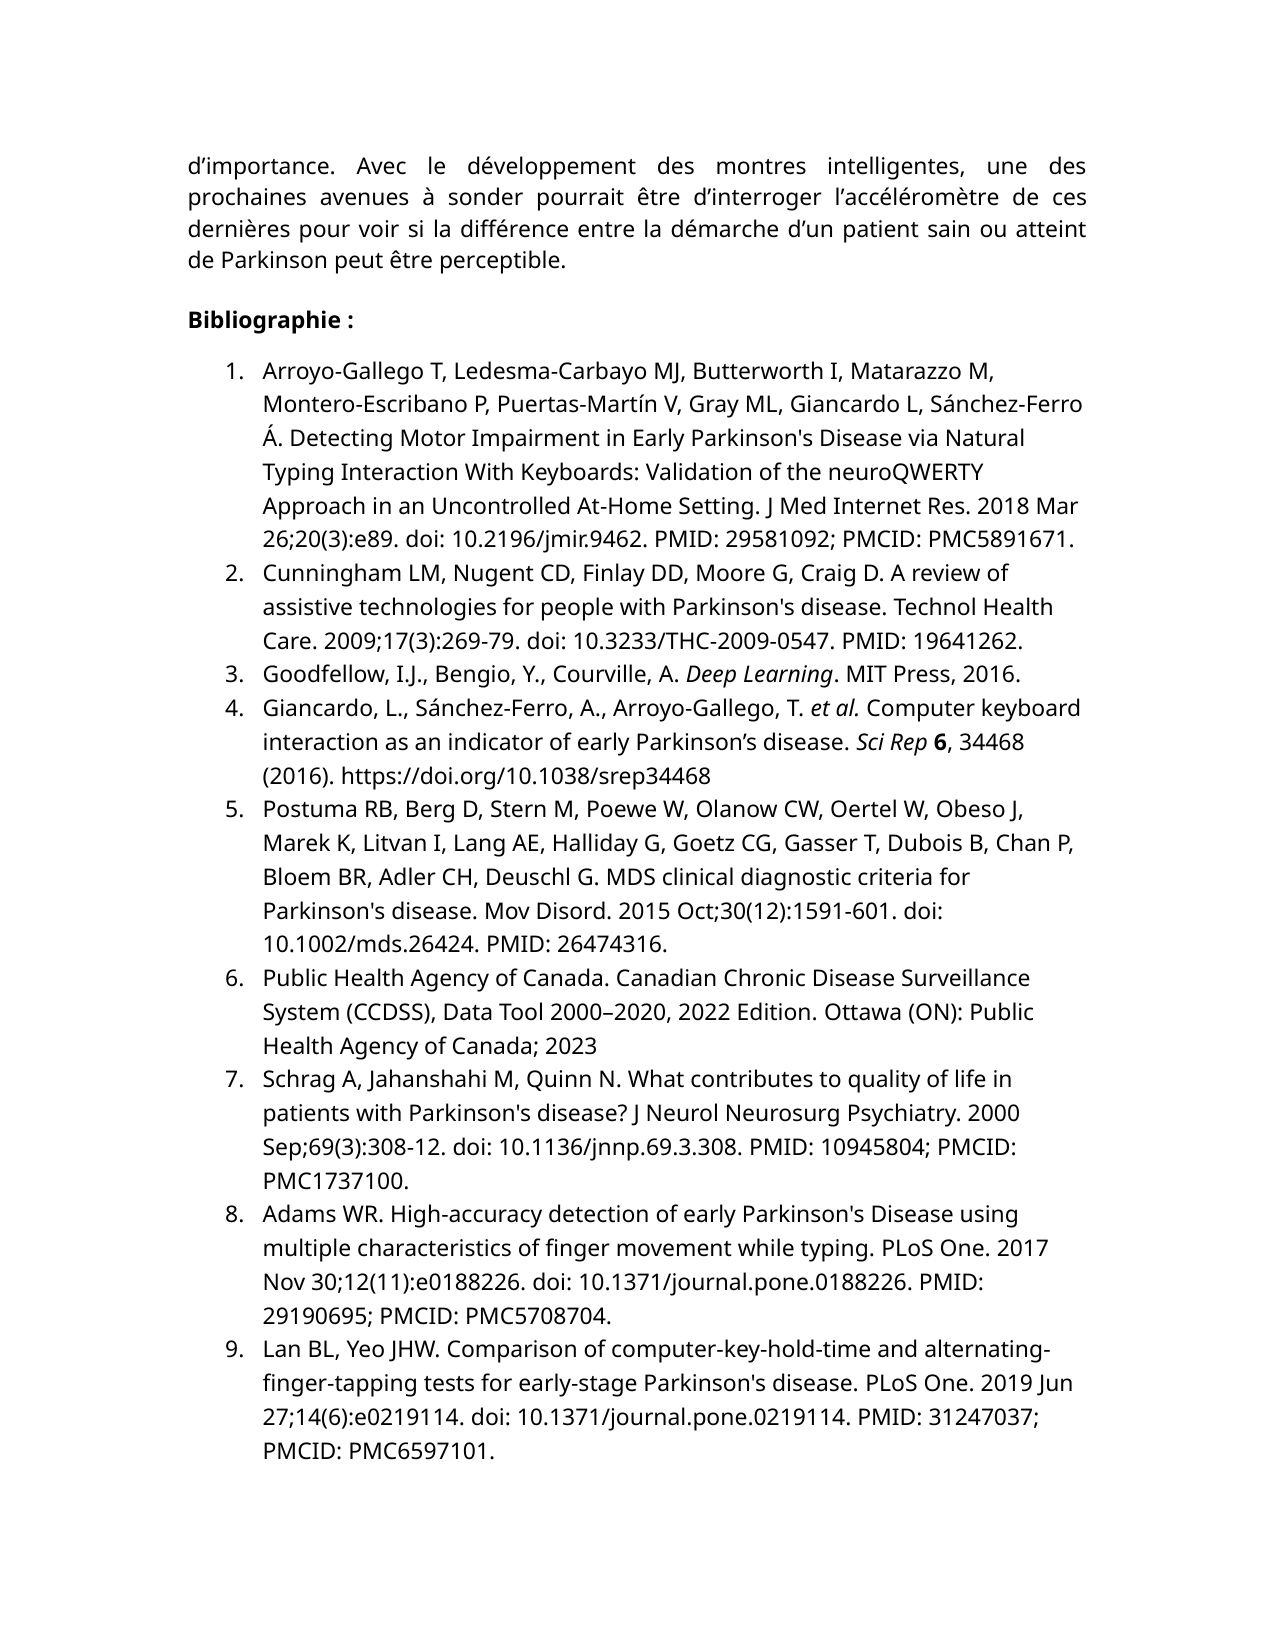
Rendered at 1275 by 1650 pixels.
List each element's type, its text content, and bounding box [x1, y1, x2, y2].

list Public Health Agency of Canada. Canadian Chronic Disease Surveillance System (CCDSS), Data Tool 2000–2020, 2022 Edition. Ottawa (ON): Public Health Agency of Canada; 2023 [225, 962, 1087, 1061]
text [187, 150, 1087, 275]
list Cunningham LM, Nugent CD, Finlay DD, Moore G, Craig D. A review of assistive technologies for people with Parkinson's disease. Technol Health Care. 2009;17(3):269-79. doi: 10.3233/THC-2009-0547. PMID: 19641262. [225, 557, 1087, 656]
text Bibliographie : [187, 304, 1087, 335]
list Lan BL, Yeo JHW. Comparison of computer-key-hold-time and alternating-finger-tapping tests for early-stage Parkinson's disease. PLoS One. 2019 Jun 27;14(6):e0219114. doi: 10.1371/journal.pone.0219114. PMID: 31247037; PMCID: PMC6597101. [225, 1333, 1087, 1466]
list Giancardo, L., Sánchez-Ferro, A., Arroyo-Gallego, T. et al. Computer keyboard interaction as an indicator of early Parkinson’s disease. Sci Rep 6, 34468 (2016). https://doi.org/10.1038/srep34468 [225, 692, 1087, 791]
list Schrag A, Jahanshahi M, Quinn N. What contributes to quality of life in patients with Parkinson's disease? J Neurol Neurosurg Psychiatry. 2000 Sep;69(3):308-12. doi: 10.1136/jnnp.69.3.308. PMID: 10945804; PMCID: PMC1737100. [225, 1063, 1087, 1196]
list Postuma RB, Berg D, Stern M, Poewe W, Olanow CW, Oertel W, Obeso J, Marek K, Litvan I, Lang AE, Halliday G, Goetz CG, Gasser T, Dubois B, Chan P, Bloem BR, Adler CH, Deuschl G. MDS clinical diagnostic criteria for Parkinson's disease. Mov Disord. 2015 Oct;30(12):1591-601. doi: 10.1002/mds.26424. PMID: 26474316. [225, 793, 1087, 959]
list Adams WR. High-accuracy detection of early Parkinson's Disease using multiple characteristics of finger movement while typing. PLoS One. 2017 Nov 30;12(11):e0188226. doi: 10.1371/journal.pone.0188226. PMID: 29190695; PMCID: PMC5708704. [225, 1198, 1087, 1331]
list Goodfellow, I.J., Bengio, Y., Courville, A. Deep Learning. MIT Press, 2016. [225, 658, 1087, 689]
list Arroyo-Gallego T, Ledesma-Carbayo MJ, Butterworth I, Matarazzo M, Montero-Escribano P, Puertas-Martín V, Gray ML, Giancardo L, Sánchez-Ferro Á. Detecting Motor Impairment in Early Parkinson's Disease via Natural Typing Interaction With Keyboards: Validation of the neuroQWERTY Approach in an Uncontrolled At-Home Setting. J Med Internet Res. 2018 Mar 26;20(3):e89. doi: 10.2196/jmir.9462. PMID: 29581092; PMCID: PMC5891671. [225, 354, 1087, 554]
